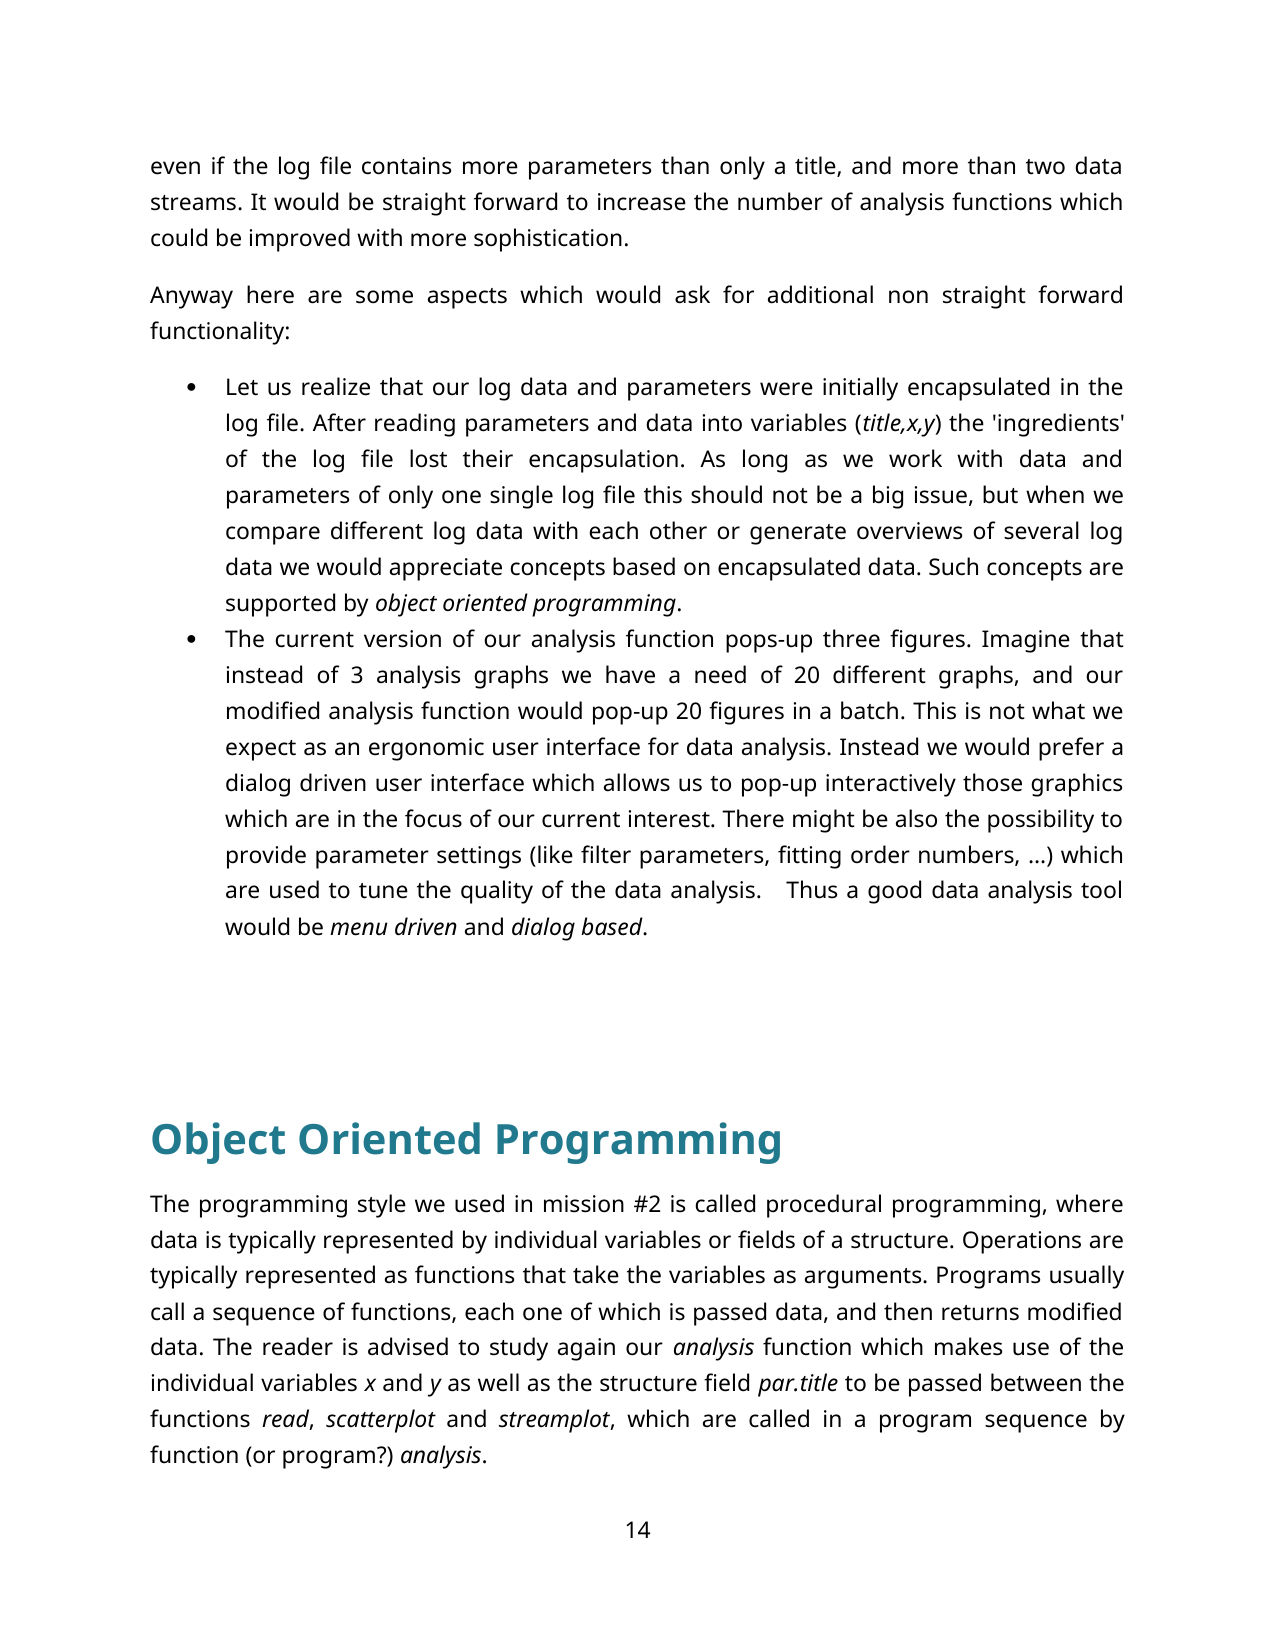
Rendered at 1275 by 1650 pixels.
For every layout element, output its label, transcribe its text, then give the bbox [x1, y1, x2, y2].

subtitle Object Oriented Programming [150, 1110, 1125, 1167]
list The current version of our analysis function pops-up three figures. Imagine that instead of 3 analysis graphs we have a need of 20 different graphs, and our modified analysis function would pop-up 20 figures in a batch. This is not what we expect as an ergonomic user interface for data analysis. Instead we would prefer a dialog driven user interface which allows us to pop-up interactively those graphics which are in the focus of our current interest. There might be also the possibility to provide parameter settings (like filter parameters, fitting order numbers, …) which are used to tune the quality of the data analysis. Thus a good data analysis tool would be menu driven and dialog based. [187, 623, 1125, 942]
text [150, 150, 1125, 253]
text Anyway here are some aspects which would ask for additional non straight forward functionality: [150, 279, 1125, 346]
list Let us realize that our log data and parameters were initially encapsulated in the log file. After reading parameters and data into variables (title,x,y) the 'ingredients' of the log file lost their encapsulation. As long as we work with data and parameters of only one single log file this should not be a big issue, but when we compare different log data with each other or generate overviews of several log data we would appreciate concepts based on encapsulated data. Such concepts are supported by object oriented programming. [187, 371, 1125, 618]
text The programming style we used in mission #2 is called procedural programming, where data is typically represented by individual variables or fields of a structure. Operations are typically represented as functions that take the variables as arguments. Programs usually call a sequence of functions, each one of which is passed data, and then returns modified data. The reader is advised to study again our analysis function which makes use of the individual variables x and y as well as the structure field par.title to be passed between the functions read, scatterplot and streamplot, which are called in a program sequence by function (or program?) analysis. [150, 1188, 1125, 1470]
